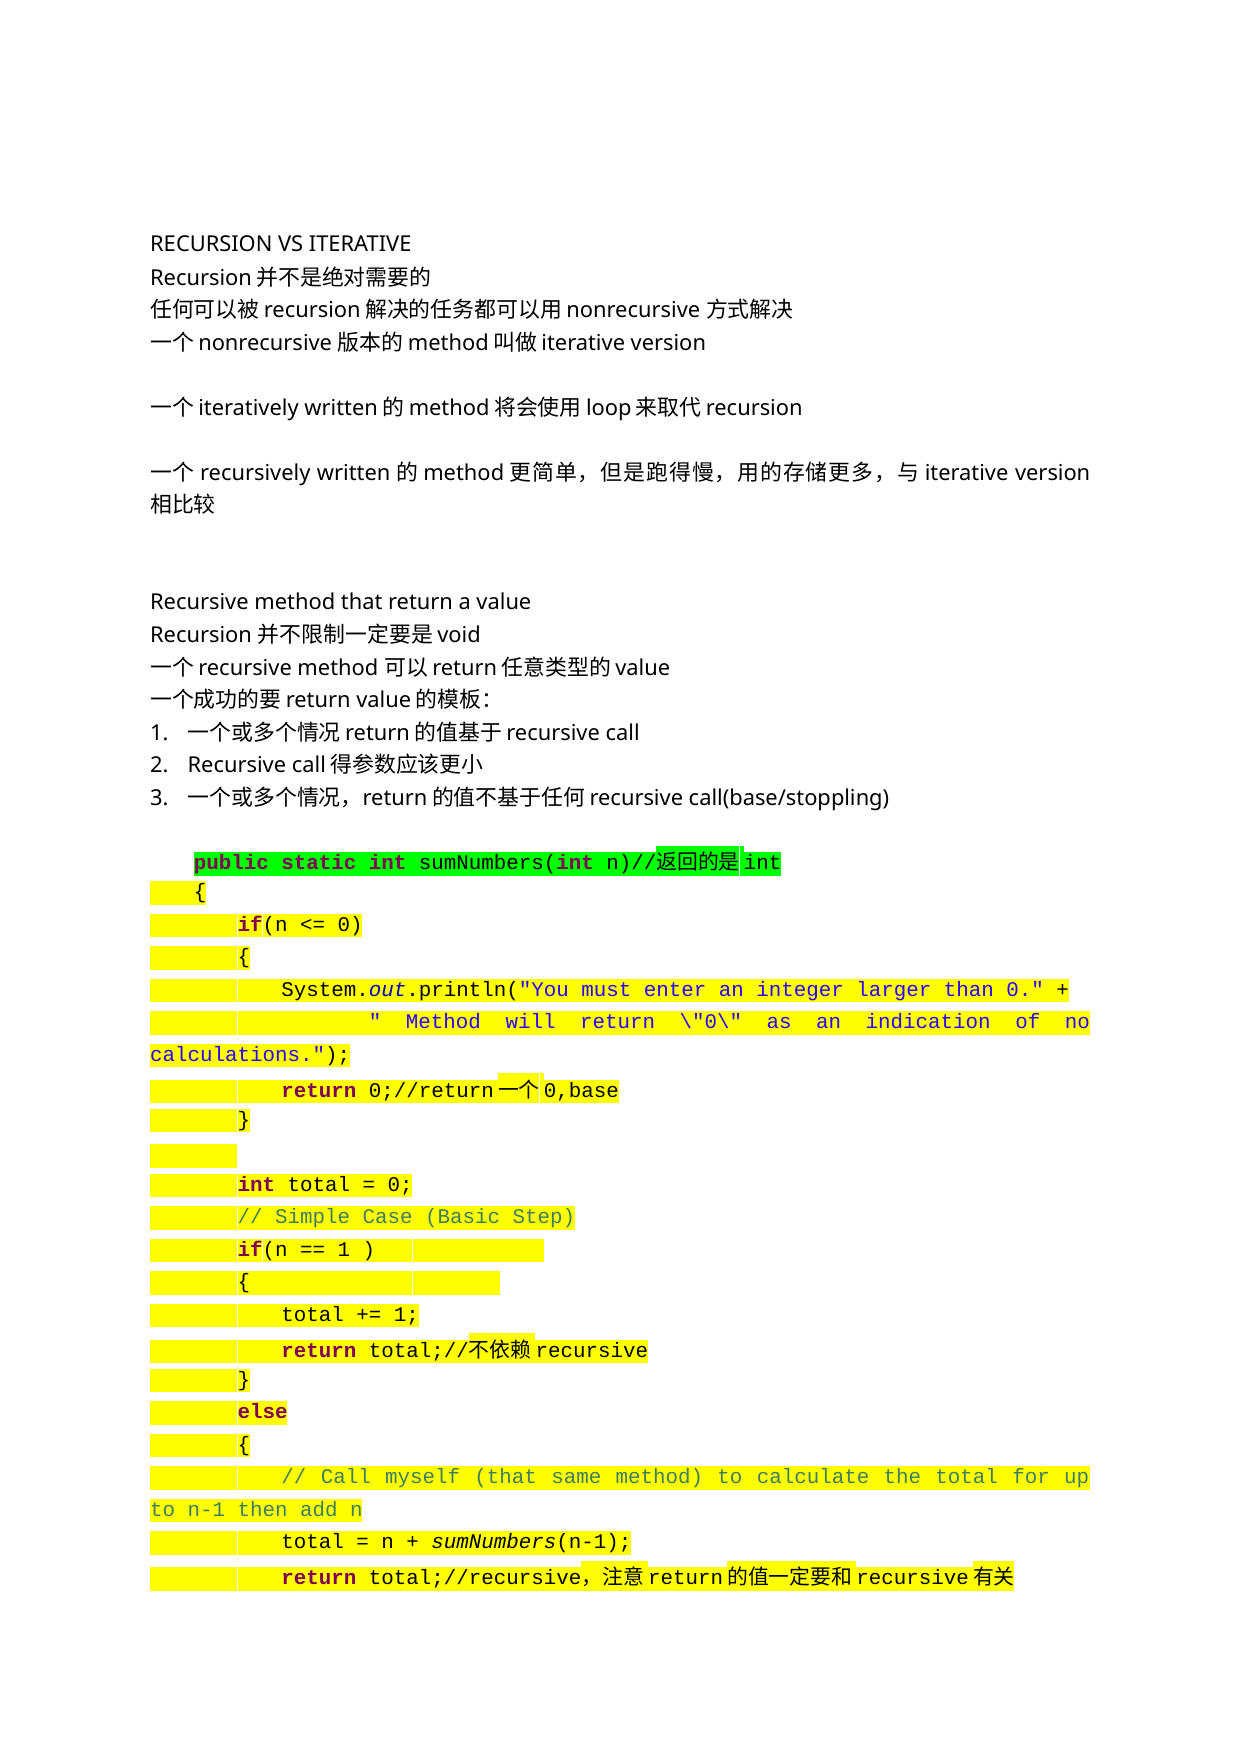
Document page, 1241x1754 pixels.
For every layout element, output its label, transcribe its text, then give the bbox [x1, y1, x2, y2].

text int total = 0; [150, 1169, 1090, 1202]
text return total;//不依赖recursive [150, 1332, 1090, 1364]
list 一个或多个情况return的值基于recursive call [150, 714, 1090, 747]
text { [150, 877, 1090, 909]
text } [150, 1104, 1090, 1137]
text 一个iteratively written的method将会使用loop来取代recursion [150, 389, 1090, 422]
text // Call myself (that same method) to calculate the total for up to n-1 then add n [150, 1462, 1090, 1527]
text public static int sumNumbers(int n)//返回的是int [150, 844, 1090, 877]
text Recursive method that return a value [150, 584, 1090, 617]
text Recursion 并不限制一定要是void [150, 617, 1090, 649]
text if(n == 1 ) [150, 1234, 1090, 1267]
text " Method will return \"0\" as an indication of no calculations."); [150, 1007, 1090, 1072]
text } [150, 1364, 1090, 1397]
text else [150, 1397, 1090, 1429]
text RECURSION VS ITERATIVE [150, 227, 1090, 259]
text Recursion并不是绝对需要的 [150, 259, 1090, 292]
text { [150, 1267, 1090, 1299]
text 任何可以被recursion解决的任务都可以用nonrecursive 方式解决 [150, 292, 1090, 324]
list 一个或多个情况，return的值不基于任何recursive call(base/stoppling) [150, 779, 1090, 812]
text 一个recursive method 可以return任意类型的value [150, 649, 1090, 682]
list Recursive call得参数应该更小 [150, 747, 1090, 779]
text if(n <= 0) [150, 909, 1090, 942]
text { [150, 942, 1090, 974]
text 一个成功的要return value的模板： [150, 682, 1090, 714]
text total += 1; [150, 1299, 1090, 1332]
text { [150, 1429, 1090, 1462]
text return total;//recursive，注意return的值一定要和recursive有关 [150, 1559, 1090, 1592]
text total = n + sumNumbers(n-1); [150, 1527, 1090, 1559]
text return 0;//return一个0,base [150, 1072, 1090, 1104]
text System.out.println("You must enter an integer larger than 0." + [150, 974, 1090, 1007]
text // Simple Case (Basic Step) [150, 1202, 1090, 1234]
text 一个recursively written的method更简单，但是跑得慢，用的存储更多，与iterative version相比较 [150, 454, 1090, 519]
text 一个nonrecursive 版本的method叫做iterative version [150, 324, 1090, 357]
